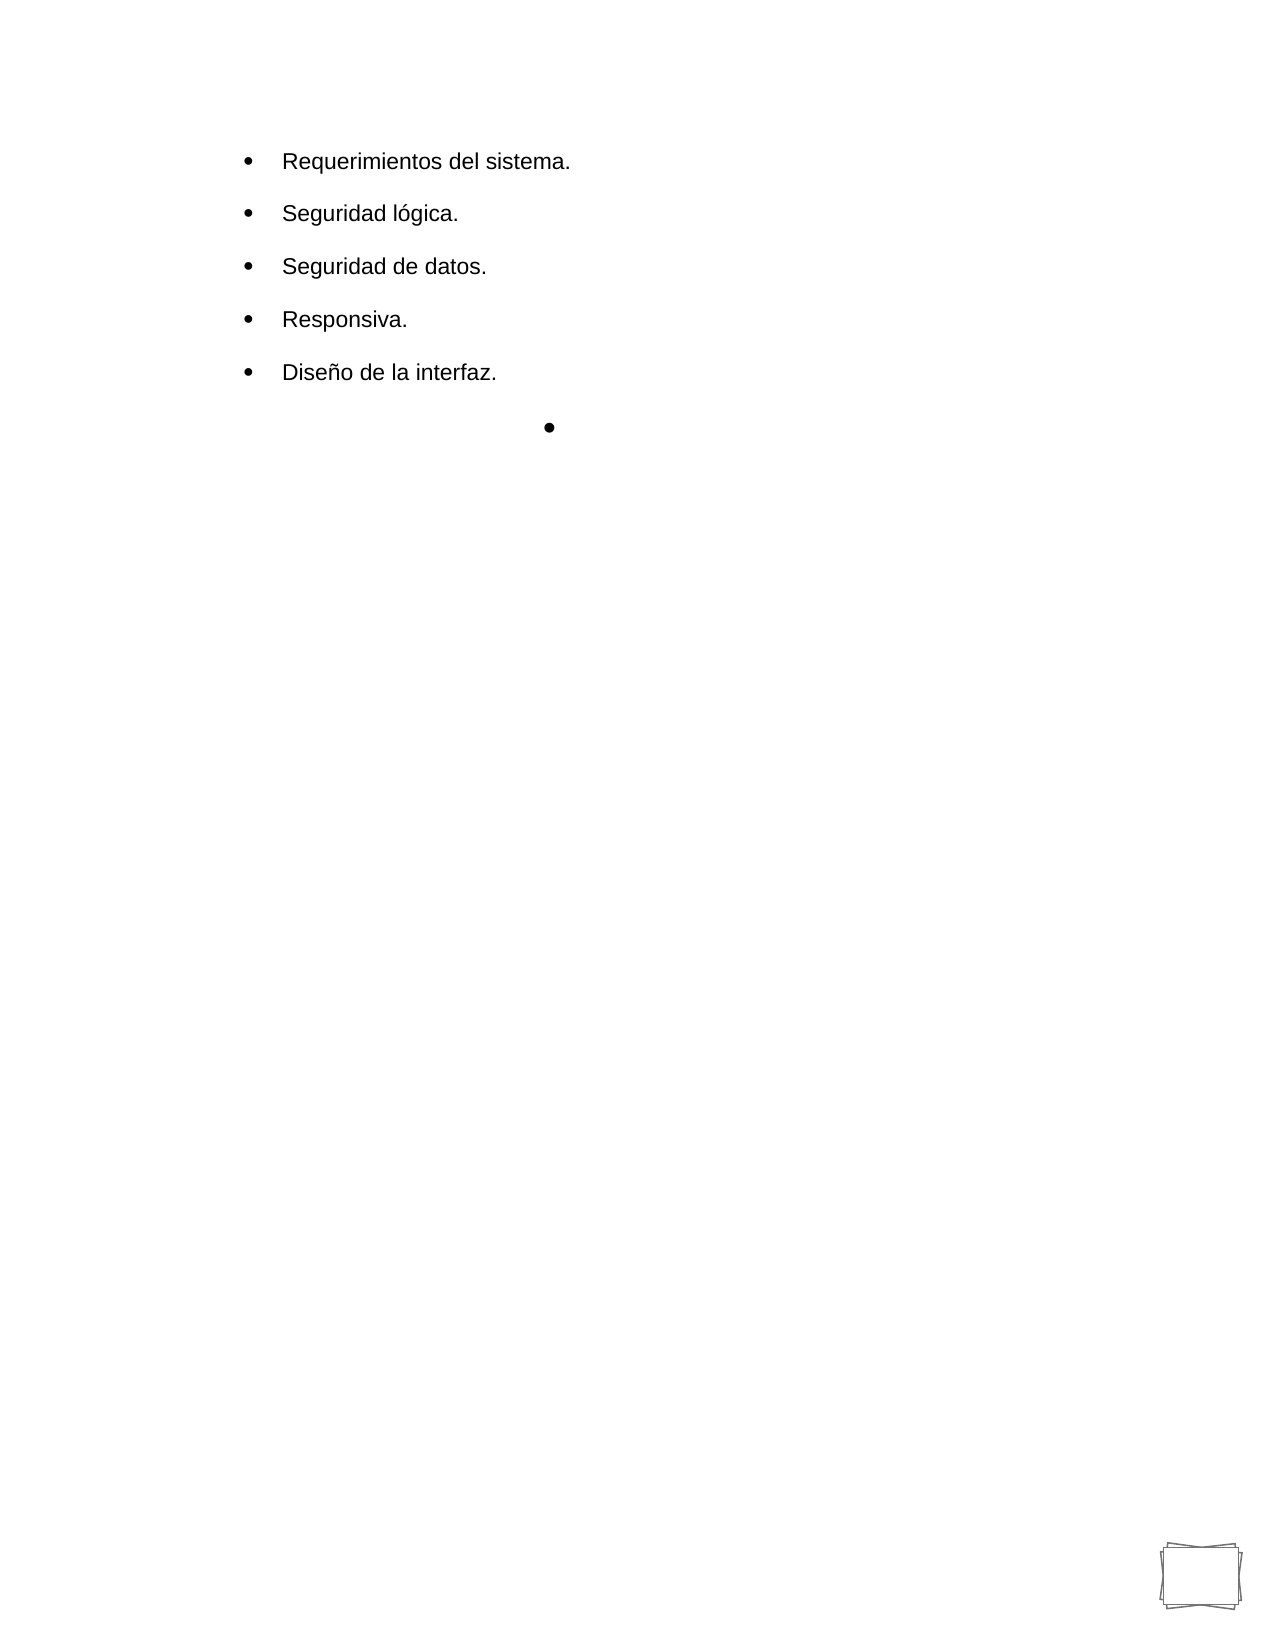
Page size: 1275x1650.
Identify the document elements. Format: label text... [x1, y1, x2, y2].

list Requerimientos del sistema. [244, 148, 1127, 174]
list Responsiva. [244, 306, 1127, 332]
list Seguridad de datos. [244, 253, 1127, 279]
list Seguridad lógica. [244, 200, 1127, 227]
list Diseño de la interfaz. [244, 358, 1127, 385]
